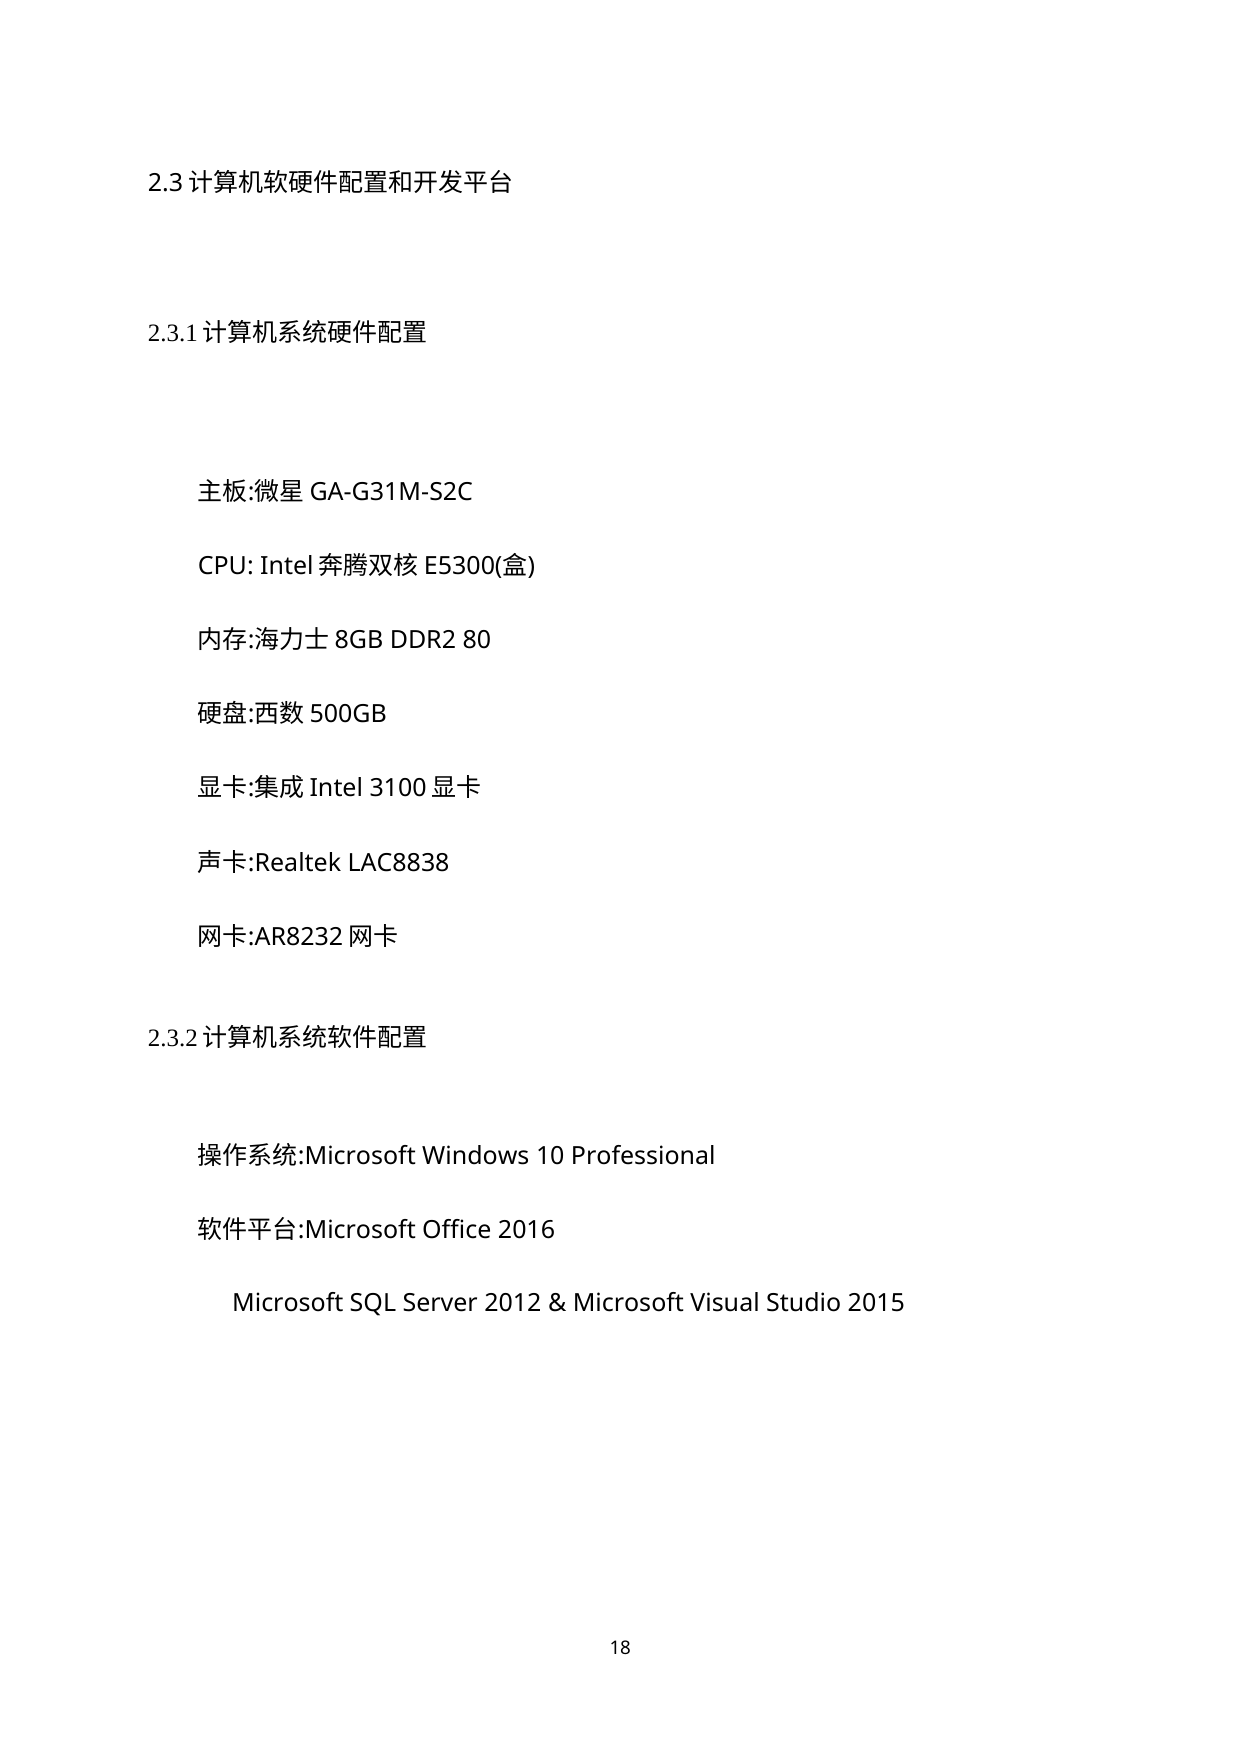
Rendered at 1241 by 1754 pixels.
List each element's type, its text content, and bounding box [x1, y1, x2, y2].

text 主板:微星GA-G-S [148, 457, 1092, 522]
subtitle 计算机系统软件配置 [148, 1003, 1092, 1068]
subtitle 2.3计算机软硬件配置和开发平台 [148, 148, 1092, 213]
text 网卡:AR8232网卡 [148, 902, 1092, 967]
text 声卡:Realtek LAC8838 [148, 828, 1092, 893]
text 内存:海力士8GB DDR2 80 [148, 605, 1092, 670]
text 软件平台:Microsoft Office 2016 [148, 1195, 1092, 1260]
text 显卡:集成Intel 3100显卡 [148, 753, 1092, 818]
text 操作系统:Microsoft Windows 10 Professional [148, 1121, 1092, 1186]
subtitle 计算机系统硬件配置 [148, 298, 1092, 363]
text CPU: Intel奔腾双核E5300(盒) [148, 531, 1092, 596]
text Microsoft SQL Server 2012 & Microsoft Visual Studio 2015 [148, 1269, 1092, 1334]
text 硬盘:西数500GB [148, 679, 1092, 744]
